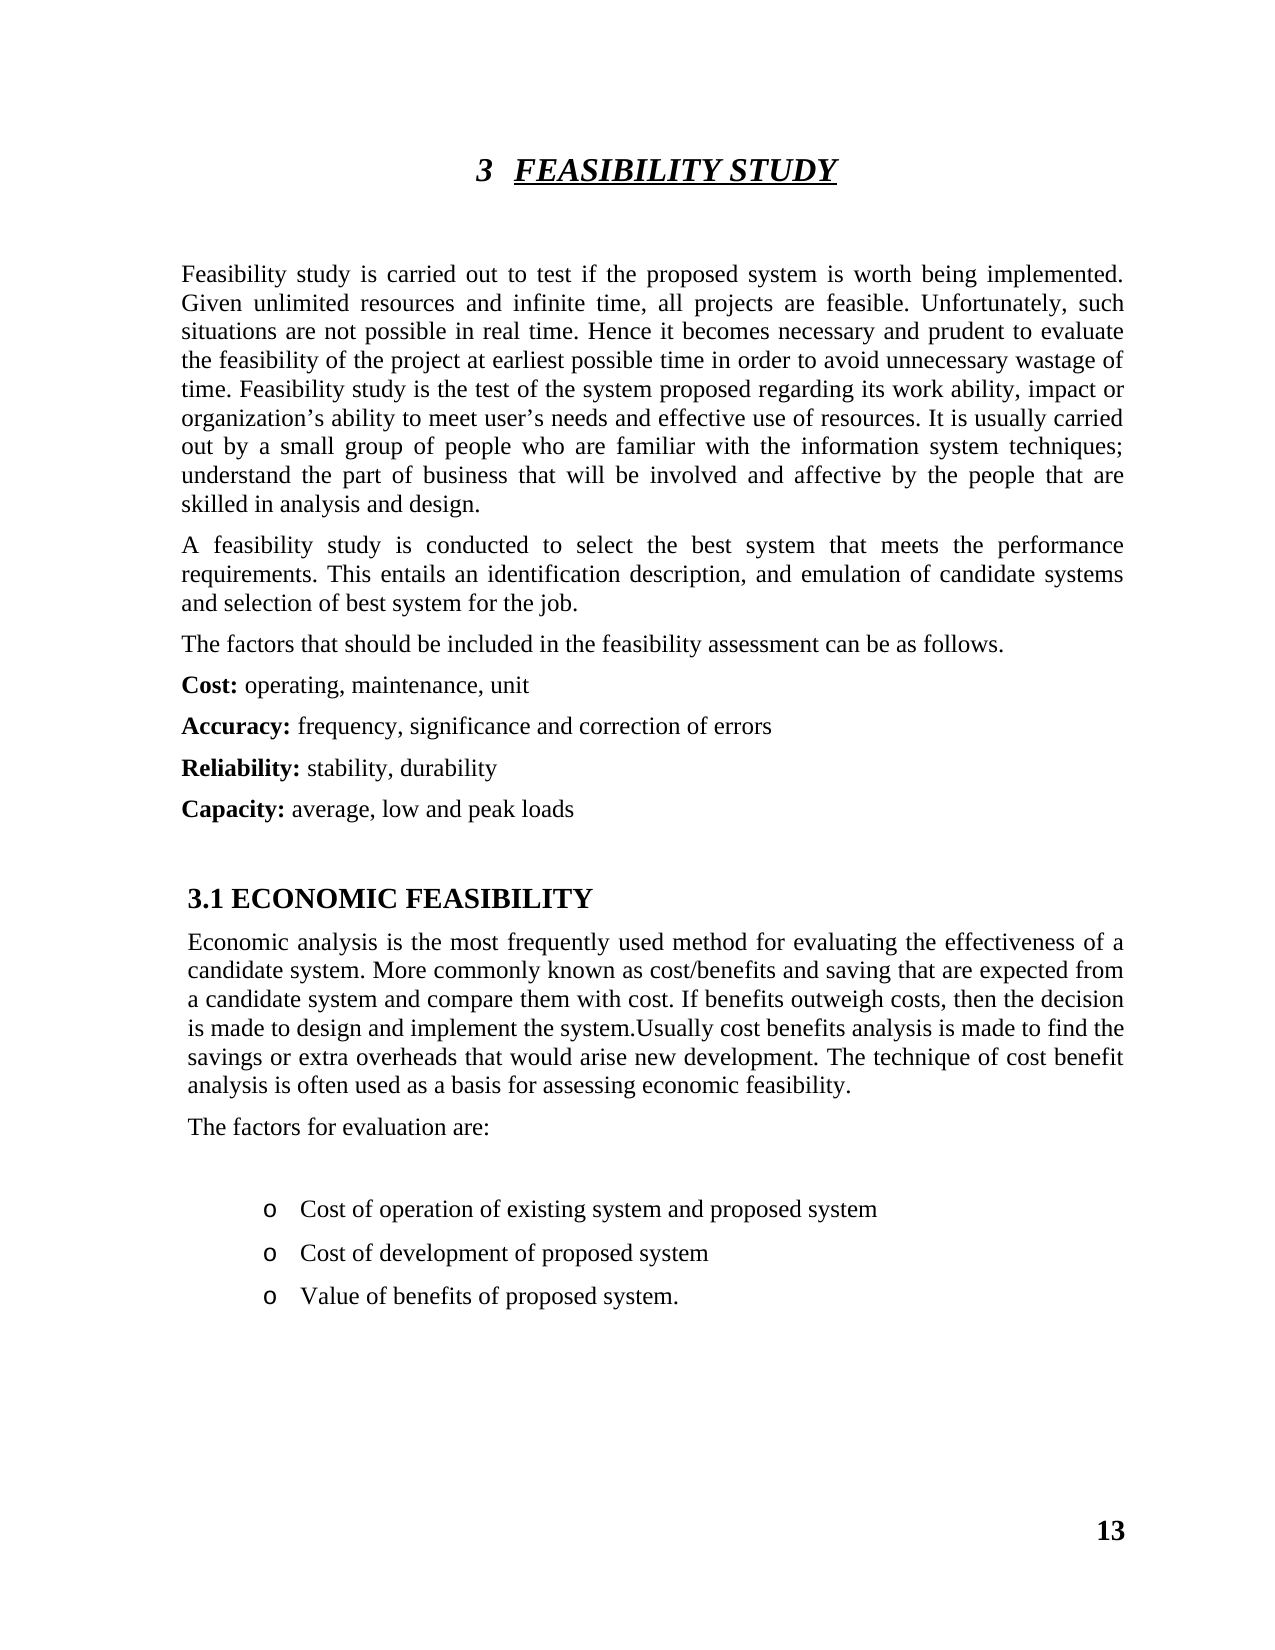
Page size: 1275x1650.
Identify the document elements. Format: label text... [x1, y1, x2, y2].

text The factors for evaluation are: [187, 1112, 1125, 1141]
text Capacity: average, low and peak loads [181, 794, 1125, 823]
list FEASIBILITY STUDY [187, 150, 1125, 188]
list Cost of operation of existing system and proposed system [262, 1194, 1125, 1225]
text 3.1 ECONOMIC FEASIBILITY [187, 881, 1125, 914]
text Accuracy: frequency, significance and correction of errors [181, 711, 1125, 740]
text Economic analysis is the most frequently used method for evaluating the effectiveness of a candidate system. More commonly known as cost/benefits and saving that are expected from a candidate system and compare them with cost. If benefits outweigh costs, then the decision is made to design and implement the system.Usually cost benefits analysis is made to find the savings or extra overheads that would arise new development. The technique of cost benefit analysis is often used as a basis for assessing economic feasibility. [187, 927, 1125, 1099]
list Value of benefits of proposed system. [262, 1281, 1125, 1312]
list Cost of development of proposed system [262, 1238, 1125, 1268]
text Cost: operating, maintenance, unit [181, 670, 1125, 699]
text Feasibility study is carried out to test if the proposed system is worth being implemented. Given unlimited resources and infinite time, all projects are feasible. Unfortunately, such situations are not possible in real time. Hence it becomes necessary and prudent to evaluate the feasibility of the project at earliest possible time in order to avoid unnecessary wastage of time. Feasibility study is the test of the system proposed regarding its work ability, impact or organization’s ability to meet user’s needs and effective use of resources. It is usually carried out by a small group of people who are familiar with the information system techniques; understand the part of business that will be involved and affective by the people that are skilled in analysis and design. [181, 259, 1125, 518]
text The factors that should be included in the feasibility assessment can be as follows. [181, 629, 1125, 658]
text A feasibility study is conducted to select the best system that meets the performance requirements. This entails an identification description, and emulation of candidate systems and selection of best system for the job. [181, 530, 1125, 616]
text Reliability: stability, durability [181, 753, 1125, 781]
